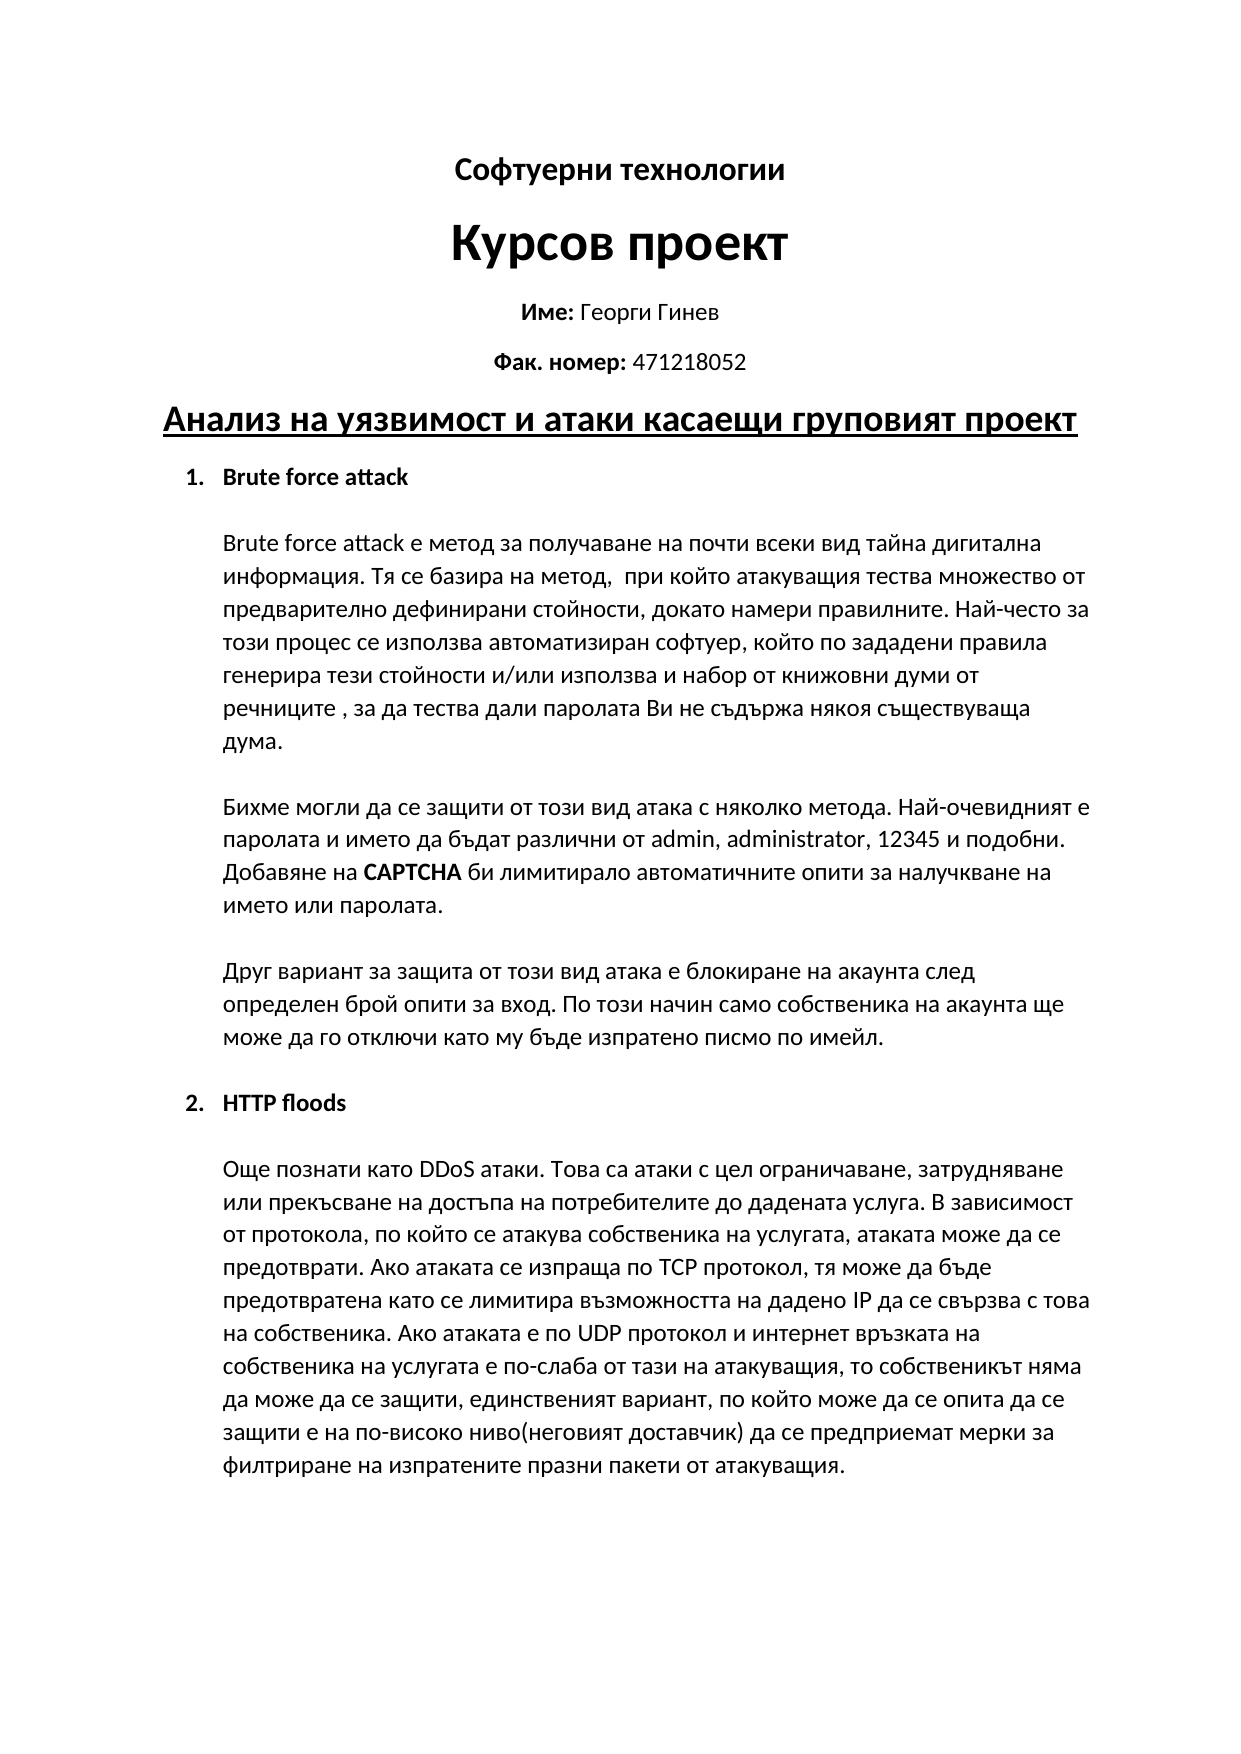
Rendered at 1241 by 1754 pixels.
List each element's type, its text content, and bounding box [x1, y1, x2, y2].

text Анализ на уязвимост и атаки касаещи груповият проект [148, 395, 1093, 441]
list HTTP floods [185, 1087, 1093, 1117]
text Фак. номер: 471218052 [148, 346, 1093, 376]
text Софтуерни технологии [148, 148, 1093, 188]
list Друг вариант за защита от този вид атака е блокиране на акаунта след определен брой опити за вход. По този начин само собственика на акаунта ще може да го отключи като му бъде изпратено писмо по имейл. [223, 955, 1093, 1052]
text Име: Георги Гинев [148, 296, 1093, 327]
list Brute force attack [185, 462, 1093, 492]
list Още познати като DDoS атаки. Това са атаки с цел ограничаване, затрудняване или прекъсване на достъпа на потребителите до дадената услуга. В зависимост от протокола, по който се атакува собственика на услугата, атаката може да се предотврати. Ако атаката се изпраща по TCP протокол, тя може да бъде предотвратена като се лимитира възможността на дадено IP да се свързва с това на собственика. Ако атаката е по UDP протокол и интернет връзката на собственика на услугата е по-слаба от тази на атакуващия, то собственикът няма да може да се защити, единственият вариант, по който може да се опита да се защити е на по-високо ниво(неговият доставчик) да се предприемат мерки за филтриране на изпратените празни пакети от атакуващия. [223, 1153, 1093, 1479]
list Brute force attack е метод за получаване на почти всеки вид тайна дигитална информация. Тя се базира на метод, при който атакуващия тества множество от предварително дефинирани стойности, докато намери правилните. Най-често за този процес се използва автоматизиран софтуер, който по зададени правила генерира тези стойности и/или използва и набор от книжовни думи от речниците , за да тества дали паролата Ви не съдържа някоя съществуваща дума. [223, 527, 1093, 755]
list Бихме могли да се защити от този вид атака с няколко метода. Най-очевидният е паролата и името да бъдат различни от admin, administrator, 12345 и подобни. Добавяне на CAPTCHA би лимитирало автоматичните опити за налучкване на името или паролата. [223, 791, 1093, 920]
text Курсов проект [148, 208, 1093, 274]
